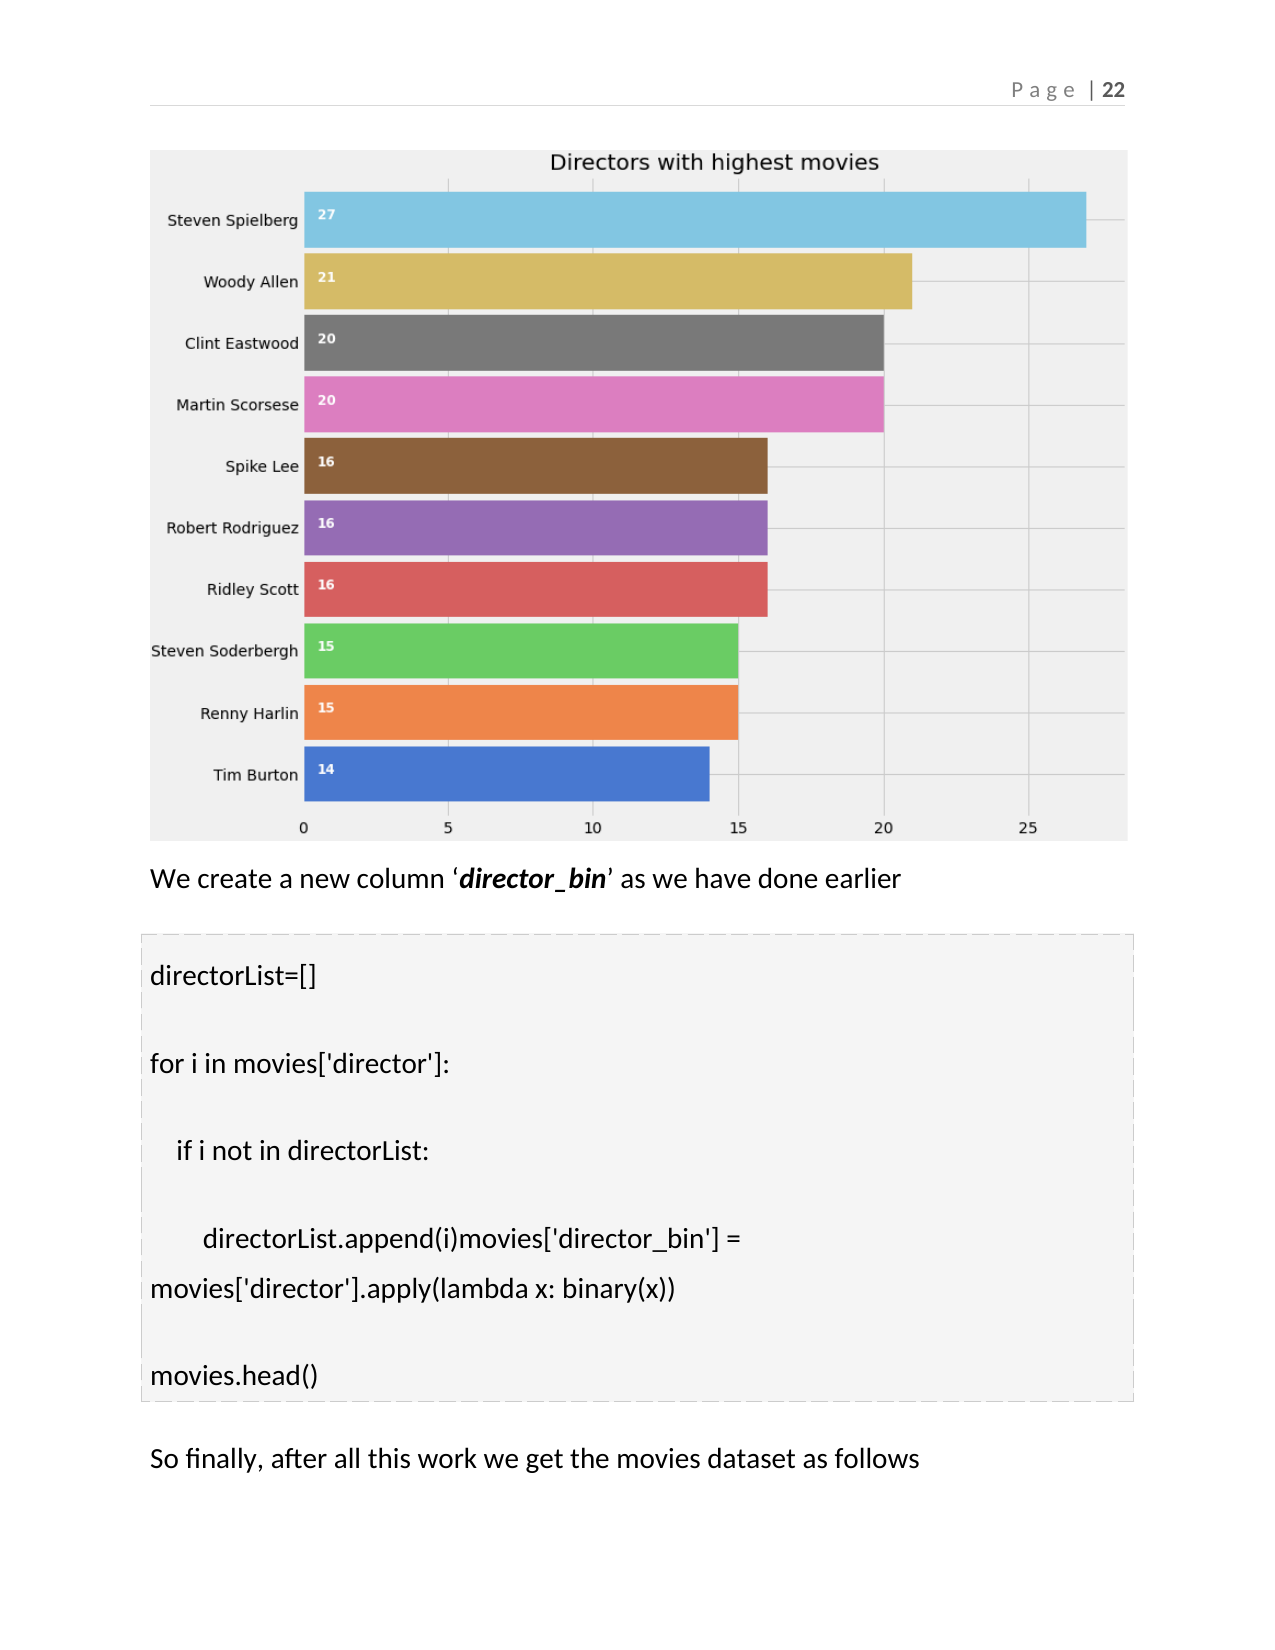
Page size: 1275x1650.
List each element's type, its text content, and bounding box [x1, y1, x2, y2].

text We create a new column ‘director_bin’ as we have done earlier [150, 860, 1125, 896]
picture [150, 150, 1128, 841]
text So finally, after all this work we get the movies dataset as follows [150, 1440, 1125, 1475]
text directorList.append(i)movies['director_bin'] = movies['director'].apply(lambda x: binary(x)) [141, 1196, 1134, 1305]
text for i in movies['director']: [141, 1021, 1134, 1080]
text directorList=[] [141, 933, 1134, 993]
text if i not in directorList: [141, 1108, 1134, 1168]
text movies.head() [141, 1333, 1134, 1402]
